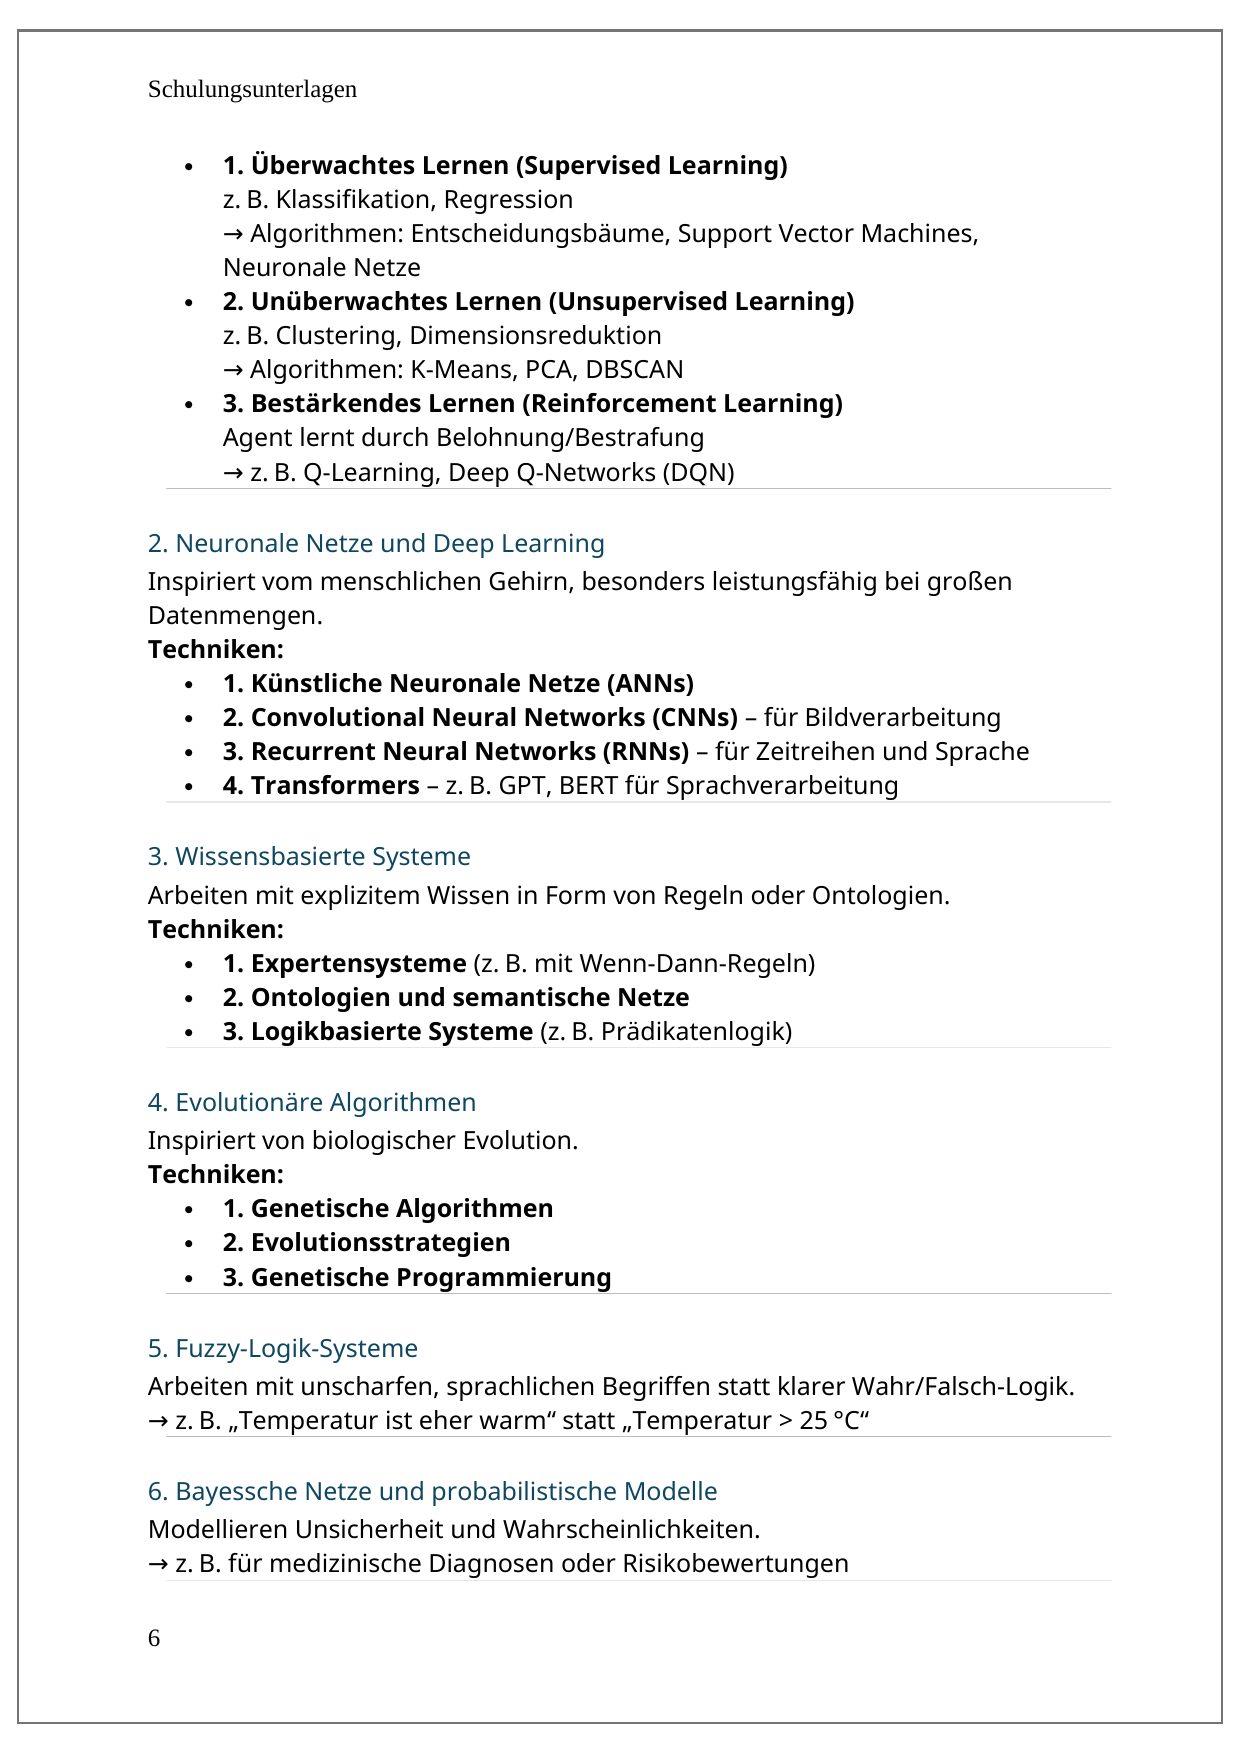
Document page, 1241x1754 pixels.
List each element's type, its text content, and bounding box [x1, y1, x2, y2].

list 2. Convolutional Neural Networks (CNNs) – für Bildverarbeitung [185, 700, 1093, 734]
text Inspiriert von biologischer Evolution. [148, 1123, 1093, 1157]
subtitle 2. Neuronale Netze und Deep Learning [148, 525, 1093, 559]
text Techniken: [148, 911, 1093, 945]
list 4. Transformers – z. B. GPT, BERT für Sprachverarbeitung [185, 768, 1093, 801]
list 1. Expertensysteme (z. B. mit Wenn-Dann-Regeln) [185, 945, 1093, 979]
subtitle 4. Evolutionäre Algorithmen [148, 1085, 1093, 1119]
text Modellieren Unsicherheit und Wahrscheinlichkeiten. → z. B. für medizinische Diagnosen oder Risikobewertungen [148, 1512, 1093, 1580]
text Arbeiten mit explizitem Wissen in Form von Regeln oder Ontologien. [148, 877, 1093, 911]
list 1. Überwachtes Lernen (Supervised Learning) z. B. Klassifikation, Regression → Algorithmen: Entscheidungsbäume, Support Vector Machines, Neuronale Netze [185, 148, 1093, 284]
list 2. Ontologien und semantische Netze [185, 979, 1093, 1013]
text Arbeiten mit unscharfen, sprachlichen Begriffen statt klarer Wahr/Falsch-Logik. → z. B. „Temperatur ist eher warm“ statt „Temperatur > 25 °C“ [148, 1368, 1093, 1437]
list 2. Evolutionsstrategien [185, 1225, 1093, 1259]
list 1. Künstliche Neuronale Netze (ANNs) [185, 666, 1093, 700]
text Techniken: [148, 1157, 1093, 1191]
list 3. Logikbasierte Systeme (z. B. Prädikatenlogik) [185, 1013, 1093, 1047]
list 3. Genetische Programmierung [185, 1259, 1093, 1293]
list 2. Unüberwachtes Lernen (Unsupervised Learning) z. B. Clustering, Dimensionsreduktion → Algorithmen: K-Means, PCA, DBSCAN [185, 284, 1093, 386]
text Techniken: [148, 632, 1093, 666]
list 3. Bestärkendes Lernen (Reinforcement Learning) Agent lernt durch Belohnung/Bestrafung → z. B. Q-Learning, Deep Q-Networks (DQN) [185, 386, 1093, 488]
subtitle 3. Wissensbasierte Systeme [148, 839, 1093, 873]
text Inspiriert vom menschlichen Gehirn, besonders leistungsfähig bei großen Datenmengen. [148, 563, 1093, 632]
list 3. Recurrent Neural Networks (RNNs) – für Zeitreihen und Sprache [185, 734, 1093, 768]
subtitle 6. Bayessche Netze und probabilistische Modelle [148, 1474, 1093, 1508]
list 1. Genetische Algorithmen [185, 1191, 1093, 1225]
subtitle 5. Fuzzy-Logik-Systeme [148, 1330, 1093, 1364]
